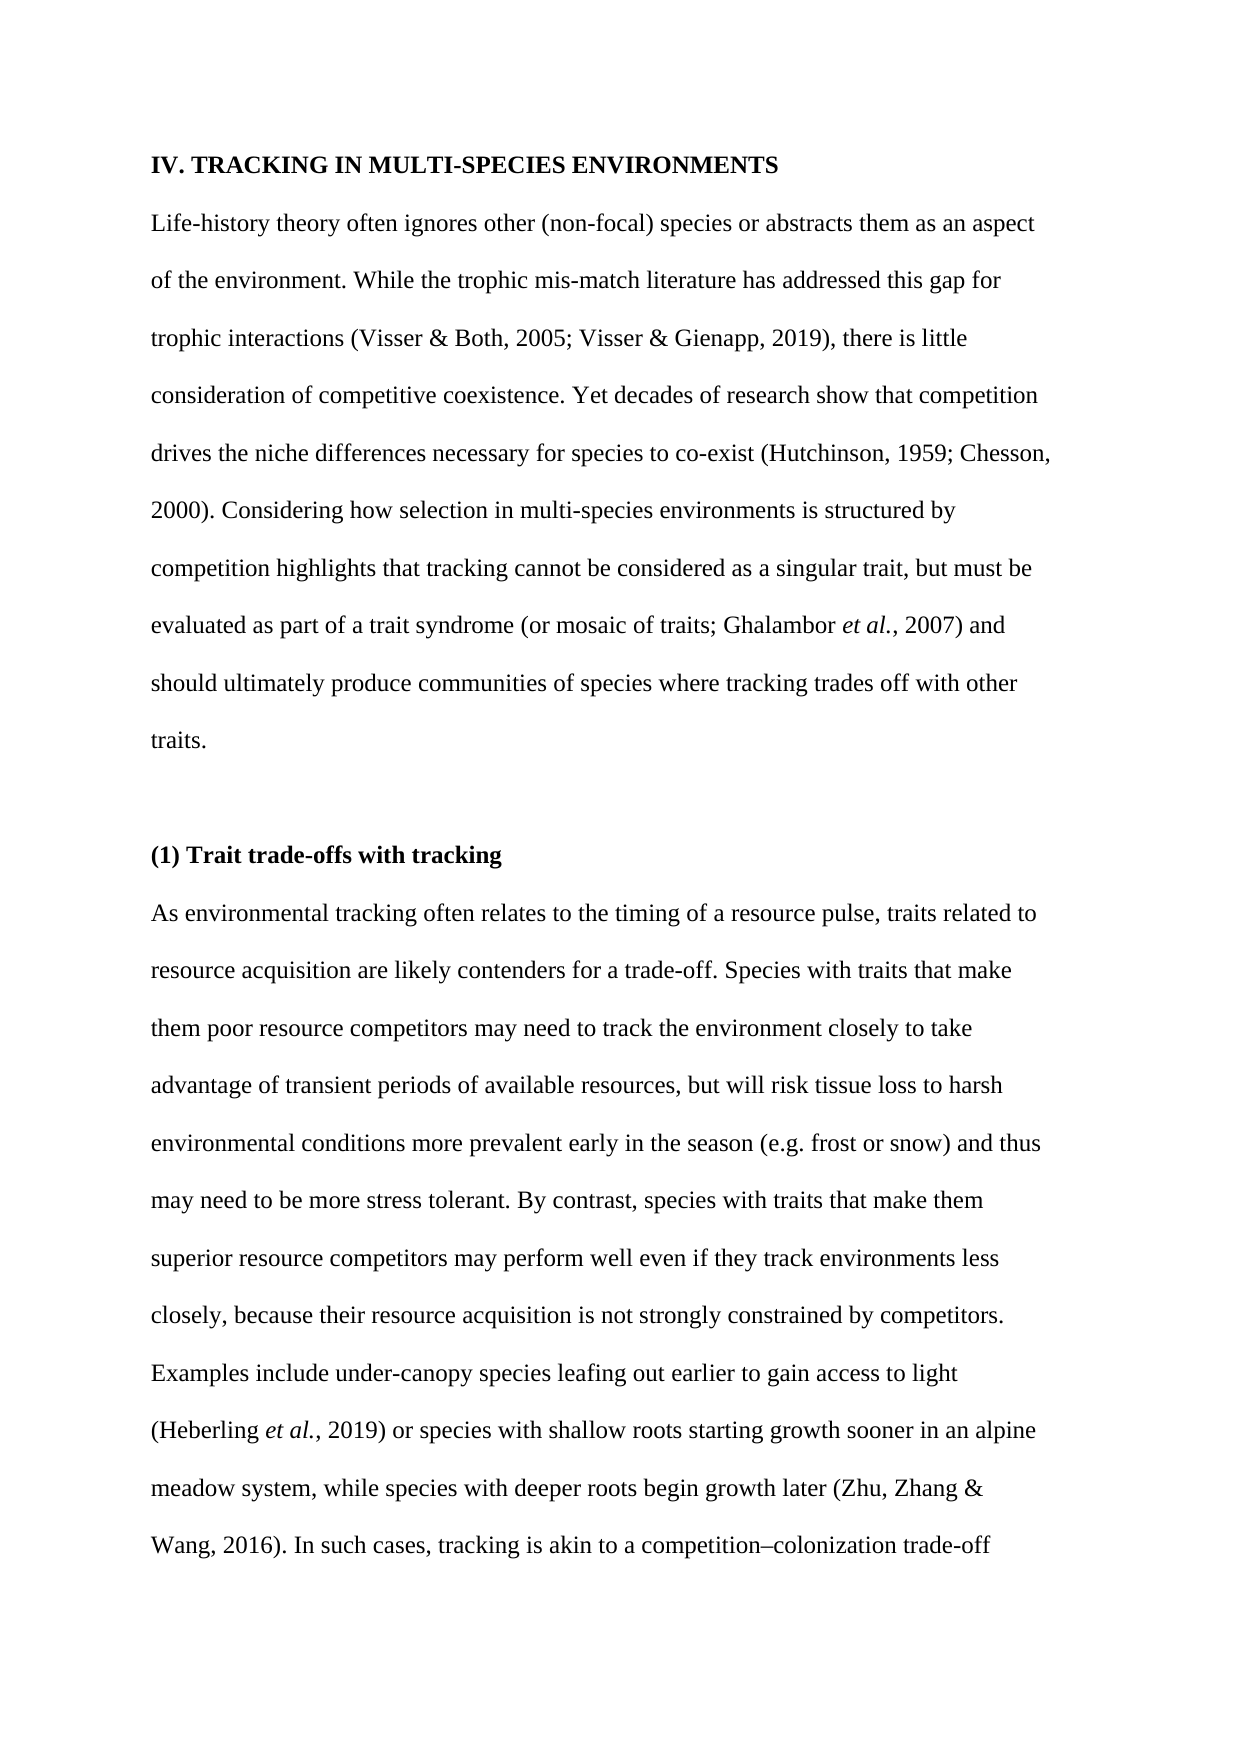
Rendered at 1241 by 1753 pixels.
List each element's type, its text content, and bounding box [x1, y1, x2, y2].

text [151, 898, 1052, 1559]
subtitle (1) Trait trade-offs with tracking [151, 841, 1052, 869]
text Life-history theory often ignores other (non-focal) species or abstracts them as an aspect of the environment. While the trophic mis-match literature has addressed this gap for trophic interactions (Visser & Both, 2005; Visser & Gienapp, 2019), there is little consideration of competitive coexistence. Yet decades of research show that competition drives the niche differences necessary for species to co-exist (Hutchinson, 1959; Chesson, 2000). Considering how selection in multi-species environments is structured by competition highlights that tracking cannot be considered as a singular trait, but must be evaluated as part of a trait syndrome (or mosaic of traits; Ghalambor et al., 2007) and should ultimately produce communities of species where tracking trades off with other traits. [151, 208, 1052, 754]
subtitle IV. TRACKING IN MULTI-SPECIES ENVIRONMENTS [151, 151, 1052, 179]
